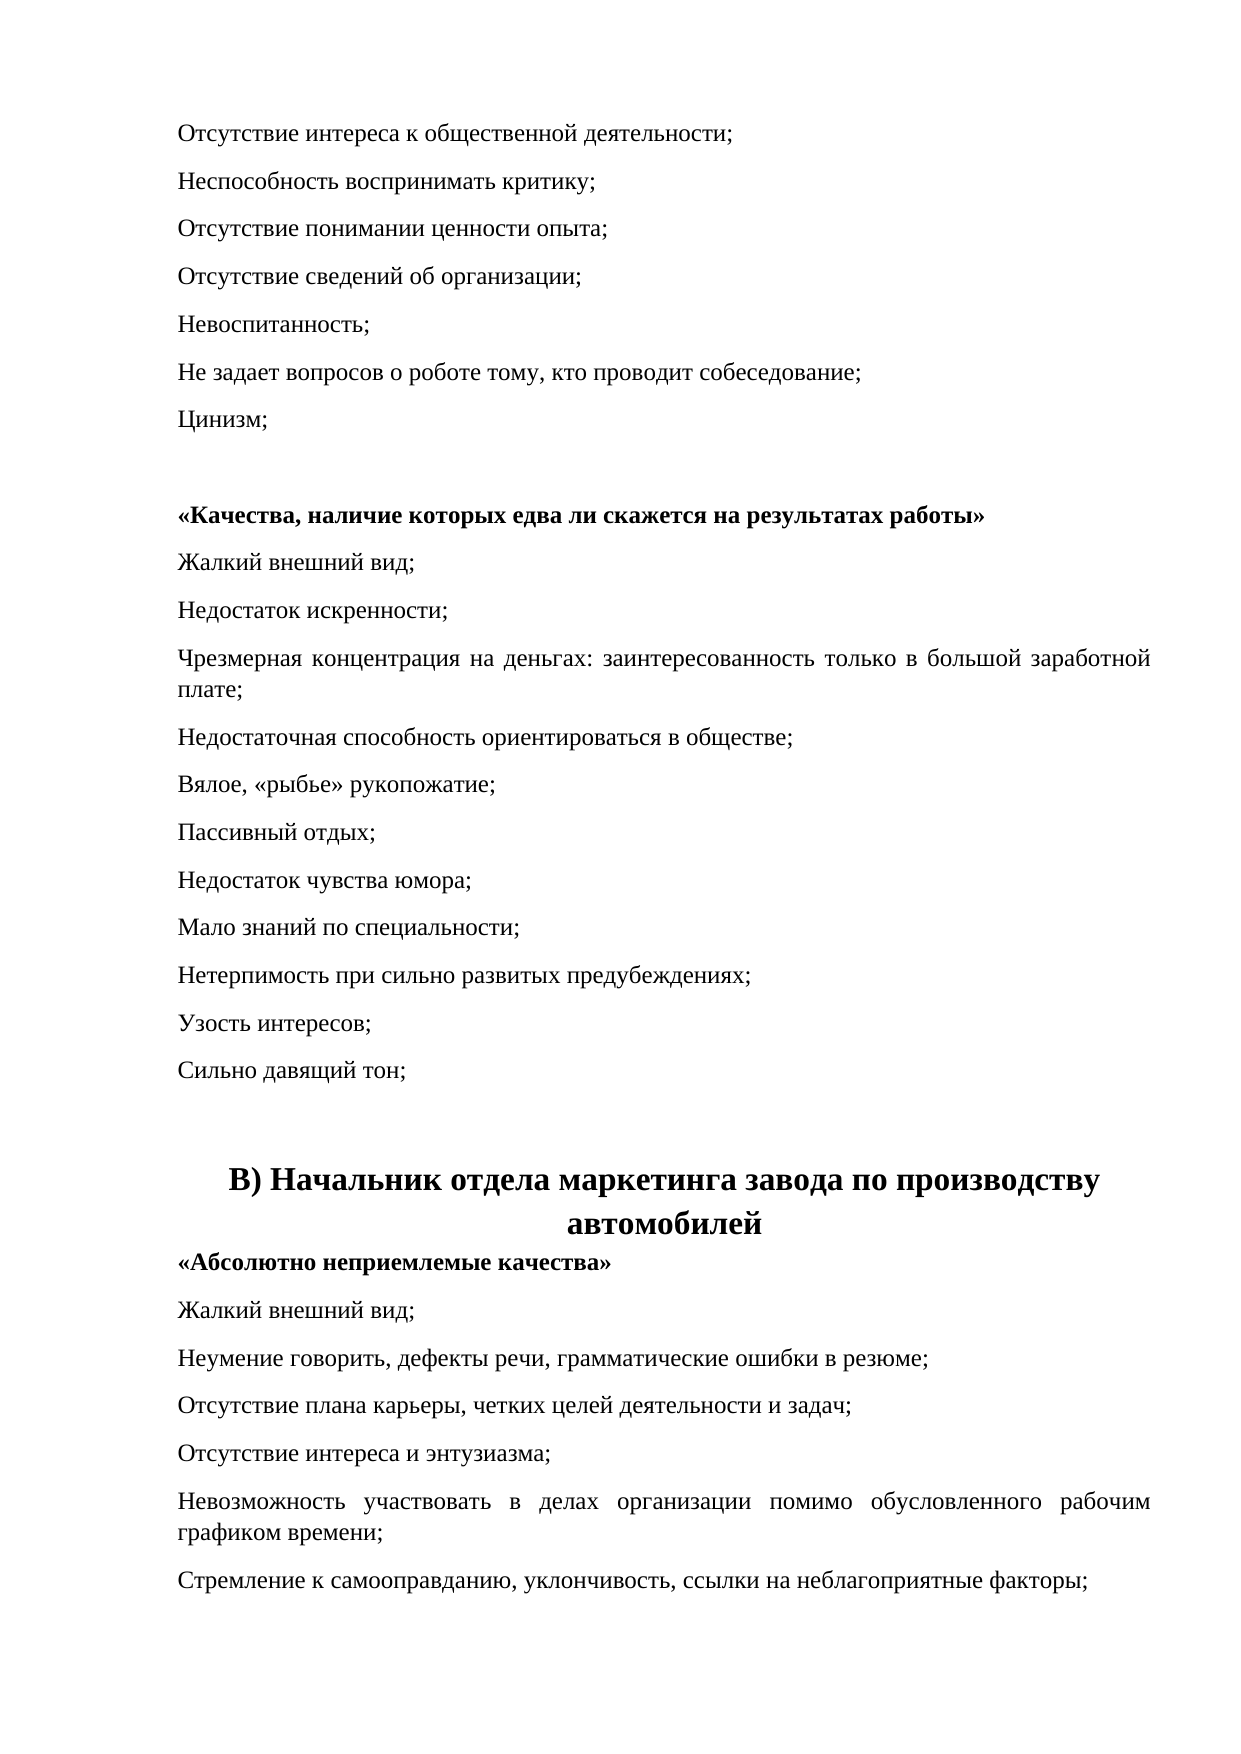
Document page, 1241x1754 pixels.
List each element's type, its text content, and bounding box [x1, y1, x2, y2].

subtitle В) Начальник отдела маркетинга завода по производству автомобилей [177, 1159, 1152, 1242]
text Жалкий внешний вид; [177, 1295, 1152, 1324]
text Недостаток чувства юмора; [177, 865, 1152, 893]
text Отсутствие понимании ценности опыта; [177, 213, 1152, 242]
text Невоспитанность; [177, 309, 1152, 338]
text Недостаток искренности; [177, 595, 1152, 624]
text Невозможность участвовать в делах организации помимо обусловленного рабочим графиком времени; [177, 1486, 1152, 1546]
text Не задает вопросов о роботе тому, кто проводит собеседование; [177, 357, 1152, 385]
text «Качества, наличие которых едва ли скажется на результатах работы» [177, 500, 1152, 528]
text «Абсолютно неприемлемые качества» [177, 1247, 1152, 1276]
text Отсутствие плана карьеры, четких целей деятельности и задач; [177, 1391, 1152, 1419]
text Неспособность воспринимать критику; [177, 166, 1152, 194]
text Недостаточная способность ориентироваться в обществе; [177, 722, 1152, 750]
text Узость интересов; [177, 1008, 1152, 1037]
text Отсутствие сведений об организации; [177, 261, 1152, 290]
text Вялое, «рыбье» рукопожатие; [177, 769, 1152, 798]
text Цинизм; [177, 404, 1152, 433]
text Отсутствие интереса и энтузиазма; [177, 1438, 1152, 1467]
text Отсутствие интереса к общественной деятельности; [177, 118, 1152, 147]
text Сильно давящий тон; [177, 1056, 1152, 1084]
text Жалкий внешний вид; [177, 547, 1152, 576]
text Нетерпимость при сильно развитых предубеждениях; [177, 960, 1152, 989]
text Чрезмерная концентрация на деньгах: заинтересованность только в большой заработной плате; [177, 643, 1152, 703]
text Неумение говорить, дефекты речи, грамматические ошибки в резюме; [177, 1343, 1152, 1372]
text Стремление к самооправданию, уклончивость, ссылки на неблагоприятные факторы; [177, 1565, 1152, 1593]
text Пассивный отдых; [177, 817, 1152, 846]
text Мало знаний по специальности; [177, 912, 1152, 941]
